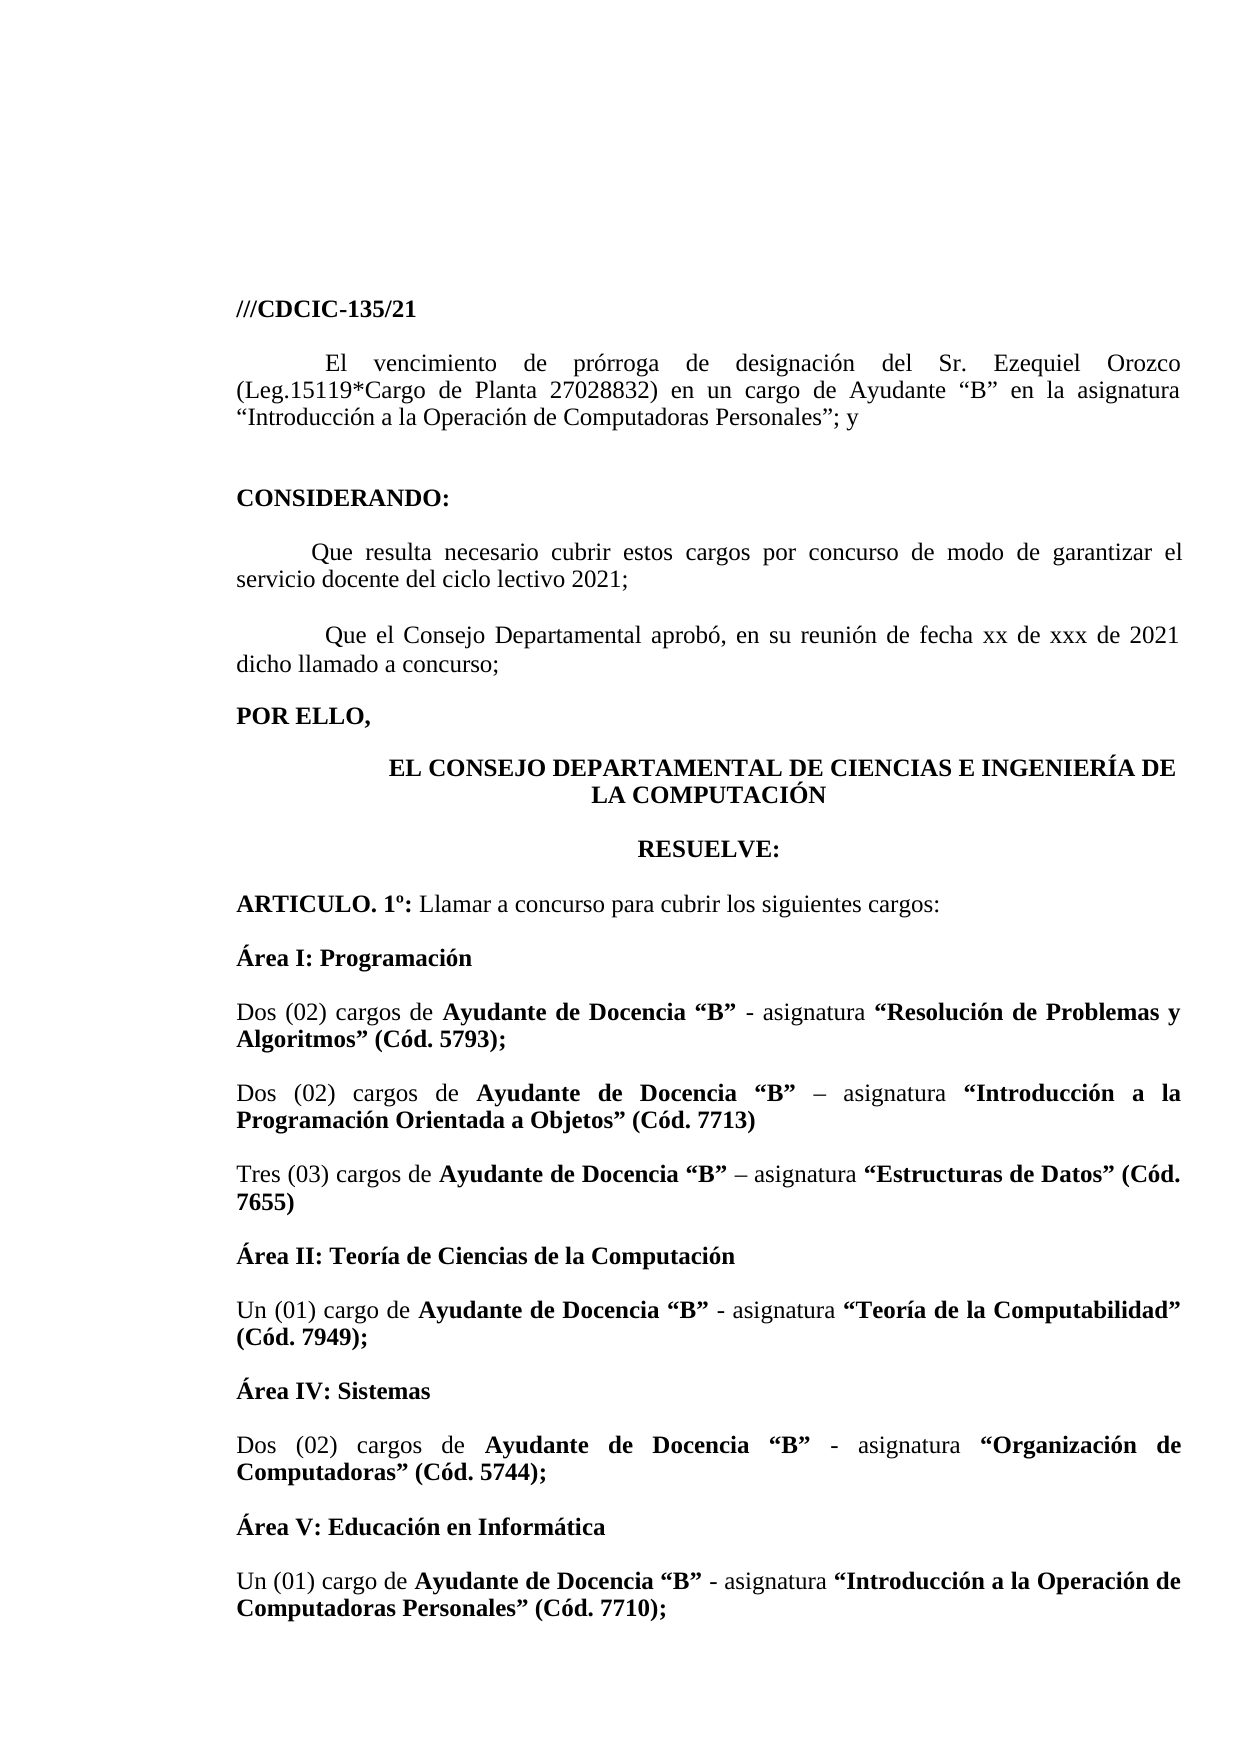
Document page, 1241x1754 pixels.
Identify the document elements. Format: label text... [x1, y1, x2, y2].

text ///CDCIC-135/21 [236, 295, 1181, 322]
text Dos (02) cargos de Ayudante de Docencia “B” - asignatura “Resolución de Problemas y Algoritmos” (Cód. 5793); [236, 999, 1181, 1053]
text El vencimiento de prórroga de designación del Sr. Ezequiel Orozco (Leg.15119*Cargo de Planta 27028832) en un cargo de Ayudante “B” en la asignatura “Introducción a la Operación de Computadoras Personales”; y [236, 349, 1181, 431]
text Área V: Educación en Informática [236, 1513, 1181, 1540]
text CONSIDERANDO: [236, 485, 1184, 512]
text EL CONSEJO DEPARTAMENTAL DE CIENCIAS E INGENIERÍA DE LA COMPUTACIÓN [236, 755, 1181, 809]
text Dos (02) cargos de Ayudante de Docencia “B” – asignatura “Introducción a la Programación Orientada a Objetos” (Cód. 7713) [236, 1080, 1181, 1134]
text Área II: Teoría de Ciencias de la Computación [236, 1242, 1181, 1269]
subtitle RESUELVE: [236, 836, 1181, 863]
text Un (01) cargo de Ayudante de Docencia “B” - asignatura “Teoría de la Computabilidad” (Cód. 7949); [236, 1297, 1181, 1351]
subtitle POR ELLO, [236, 703, 1181, 730]
text Dos (02) cargos de Ayudante de Docencia “B” - asignatura “Organización de Computadoras” (Cód. 5744); [236, 1432, 1181, 1486]
text Que resulta necesario cubrir estos cargos por concurso de modo de garantizar el servicio docente del ciclo lectivo 2021; [236, 539, 1184, 593]
text Tres (03) cargos de Ayudante de Docencia “B” – asignatura “Estructuras de Datos” (Cód. 7655) [236, 1161, 1181, 1215]
text ARTICULO. 1º: Llamar a concurso para cubrir los siguientes cargos: [236, 890, 1181, 917]
text Área IV: Sistemas [236, 1378, 1181, 1405]
text Un (01) cargo de Ayudante de Docencia “B” - asignatura “Introducción a la Operación de Computadoras Personales” (Cód. 7710); [236, 1567, 1181, 1622]
text Que el Consejo Departamental aprobó, en su reunión de fecha xx de xxx de 2021 dicho llamado a concurso; [236, 620, 1181, 678]
text Área I: Programación [236, 944, 1181, 972]
